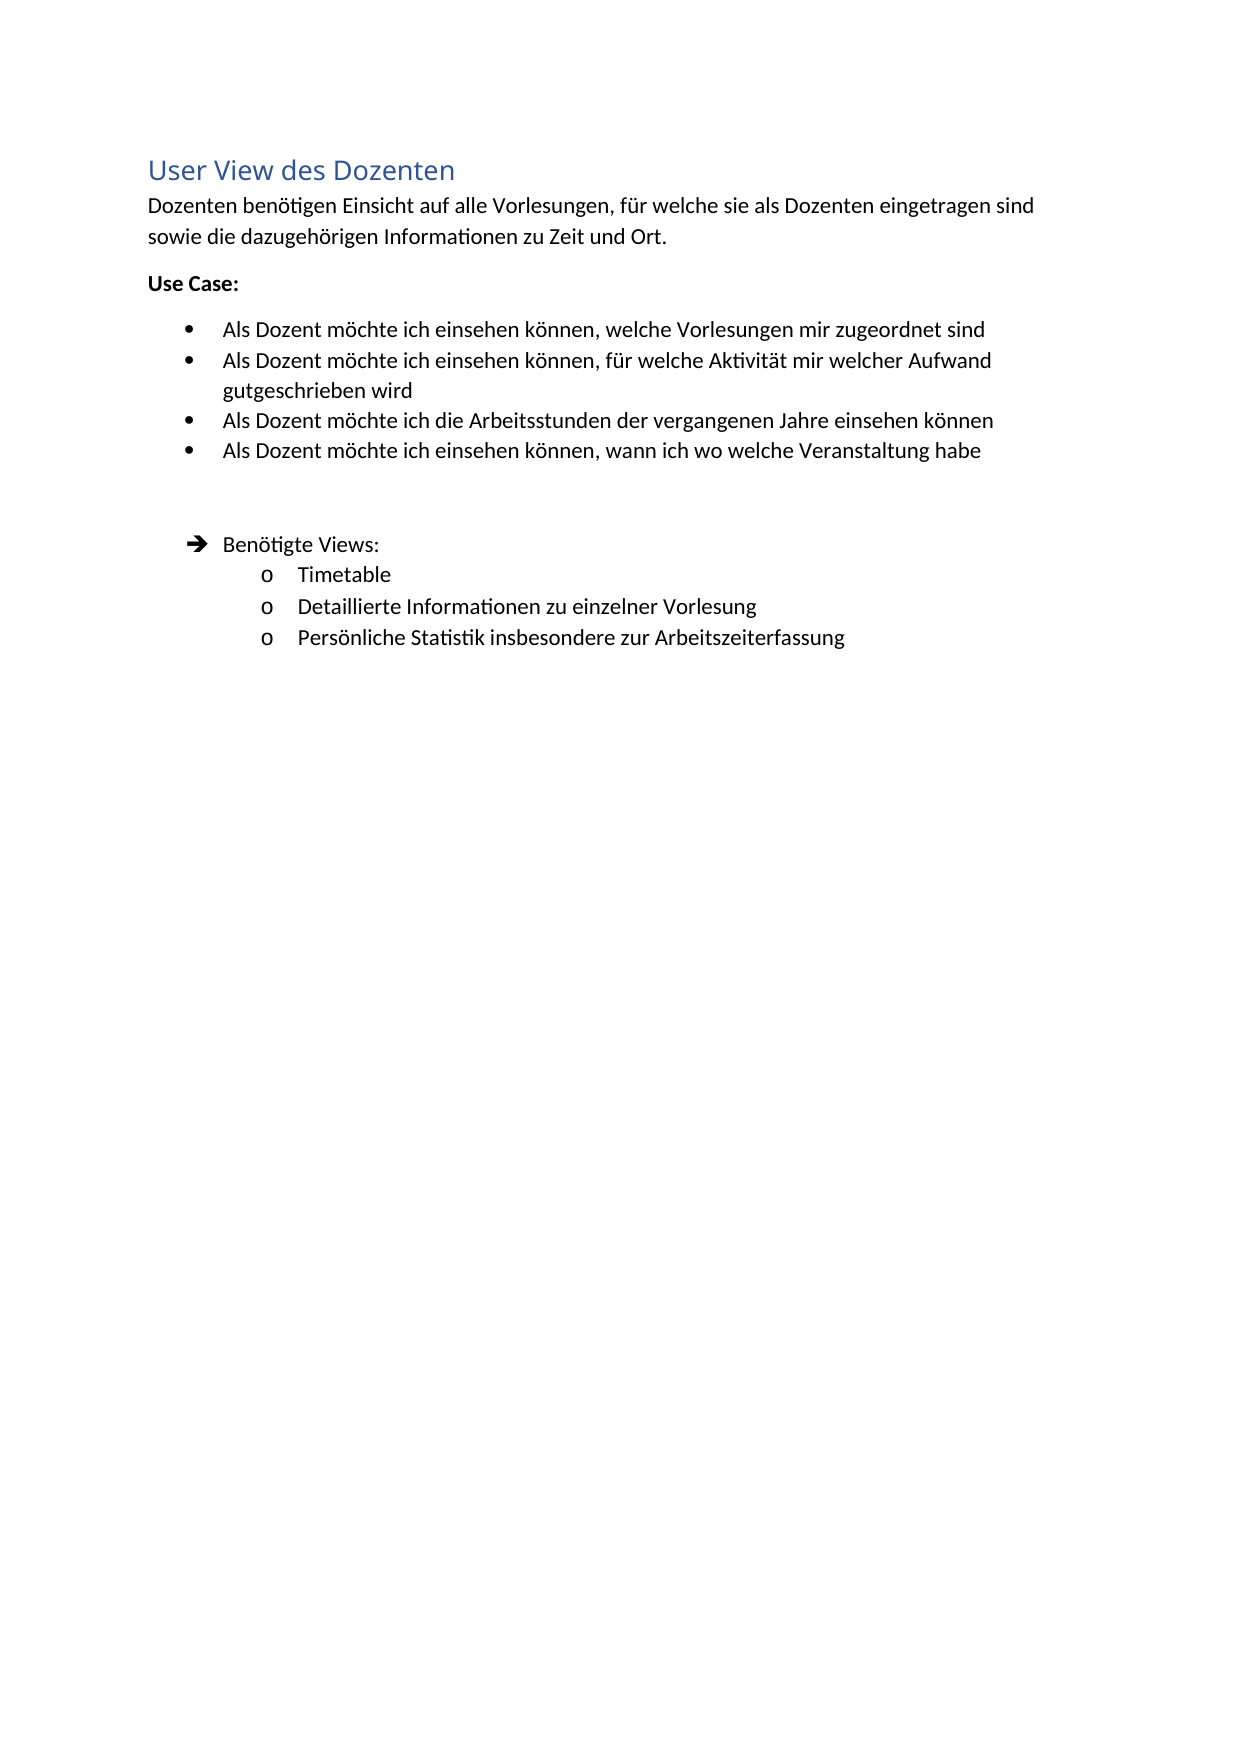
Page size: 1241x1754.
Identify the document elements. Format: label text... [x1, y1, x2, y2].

list Detaillierte Informationen zu einzelner Vorlesung [260, 592, 1093, 621]
list Als Dozent möchte ich die Arbeitsstunden der vergangenen Jahre einsehen können [185, 406, 1093, 434]
list Als Dozent möchte ich einsehen können, welche Vorlesungen mir zugeordnet sind [185, 316, 1093, 343]
text Dozenten benötigen Einsicht auf alle Vorlesungen, für welche sie als Dozenten eingetragen sind sowie die dazugehörigen Informationen zu Zeit und Ort. [148, 192, 1093, 250]
list Als Dozent möchte ich einsehen können, wann ich wo welche Veranstaltung habe [185, 436, 1093, 464]
list Als Dozent möchte ich einsehen können, für welche Aktivität mir welcher Aufwand gutgeschrieben wird [185, 346, 1093, 404]
list Benötigte Views: [185, 530, 1093, 558]
text Use Case: [148, 269, 1093, 297]
list Persönliche Statistik insbesondere zur Arbeitszeiterfassung [260, 623, 1093, 652]
list Timetable [260, 560, 1093, 589]
subtitle User View des Dozenten [148, 152, 1093, 189]
